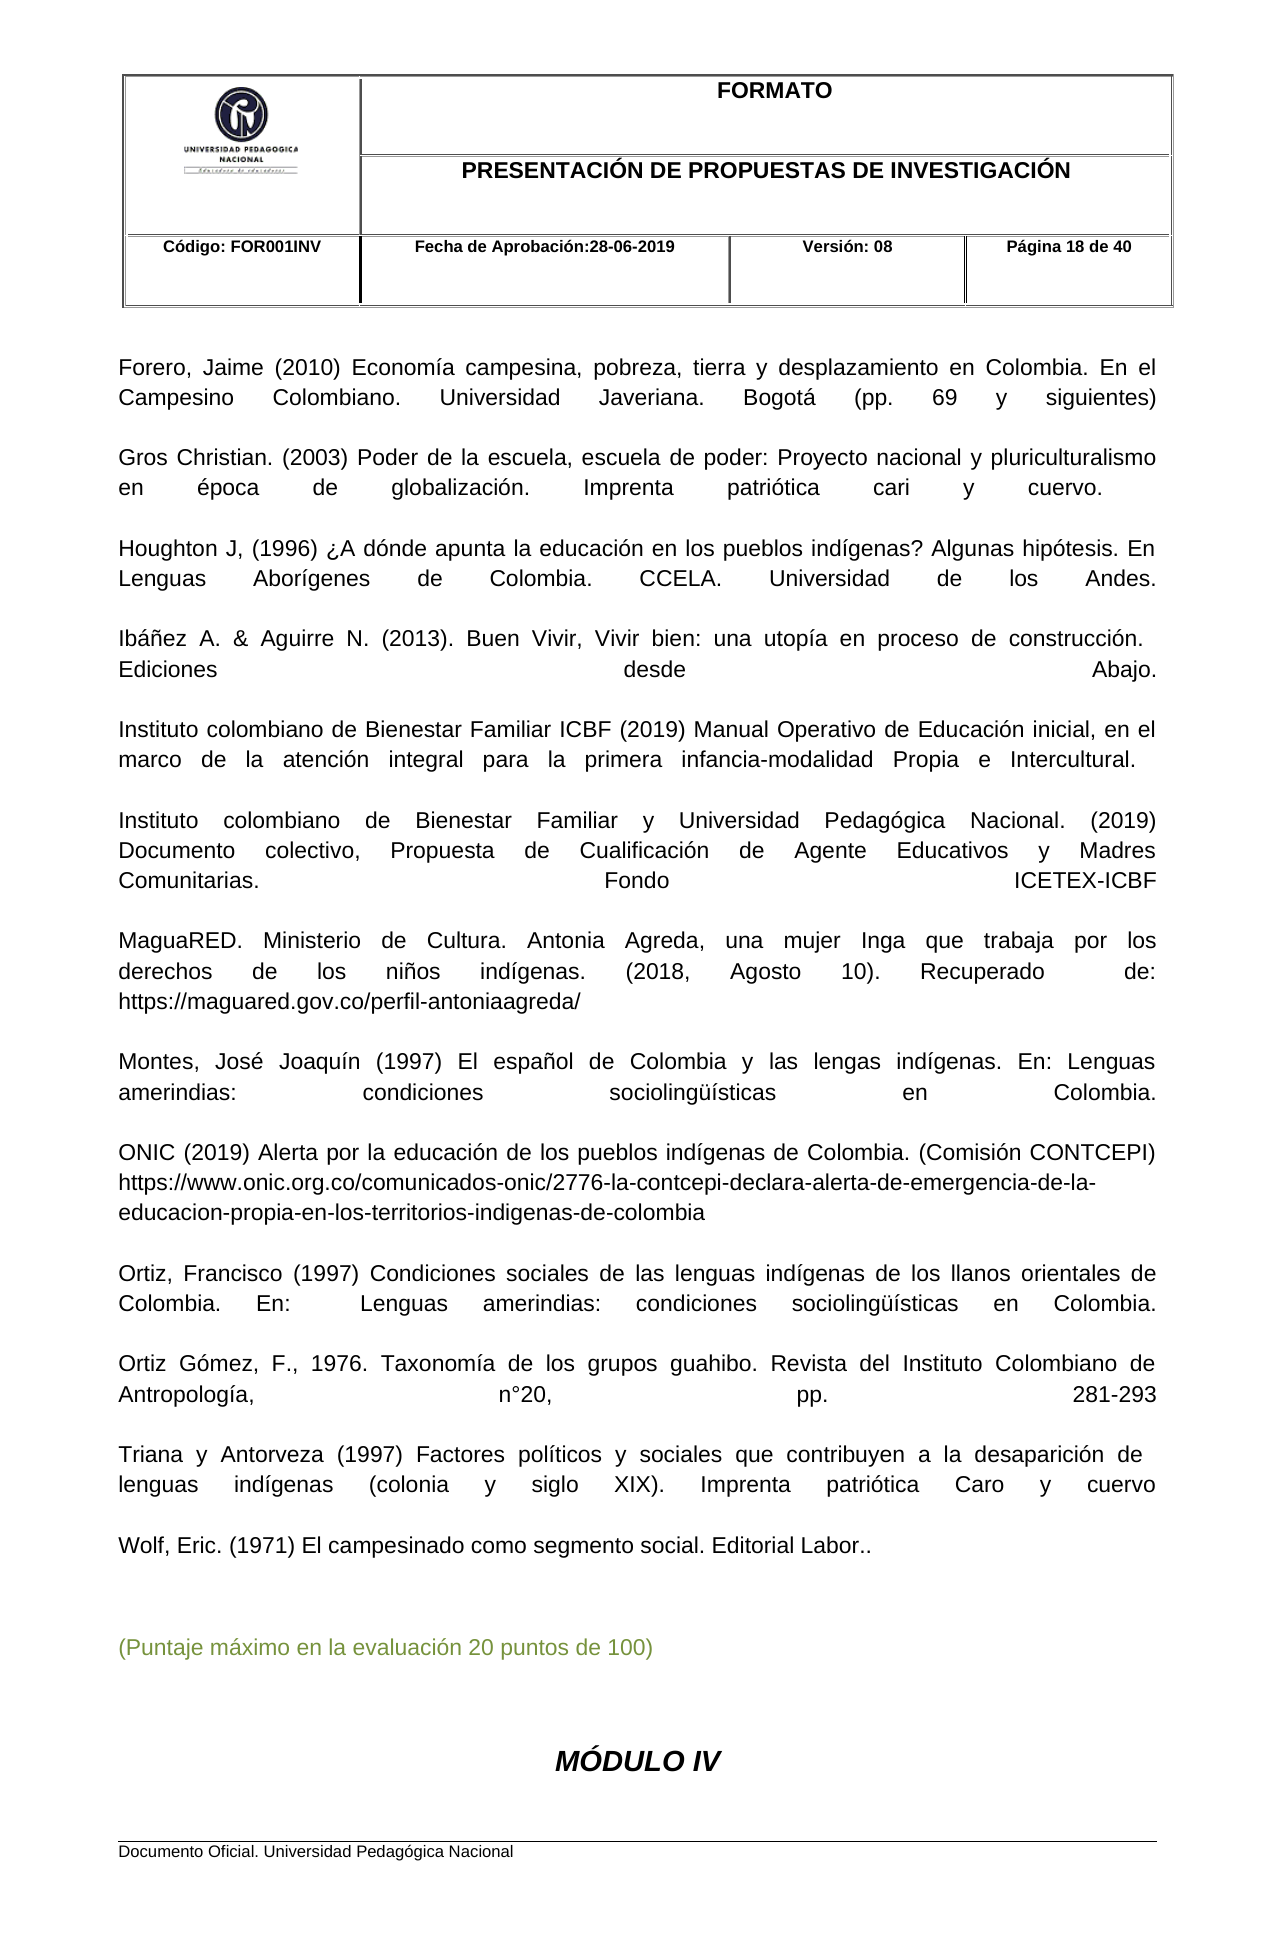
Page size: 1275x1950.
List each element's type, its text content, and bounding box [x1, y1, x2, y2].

picture [184, 87, 300, 175]
text MÓDULO IV [118, 1744, 1157, 1778]
text (Puntaje máximo en la evaluación 20 puntos de 100) [118, 1634, 1157, 1660]
